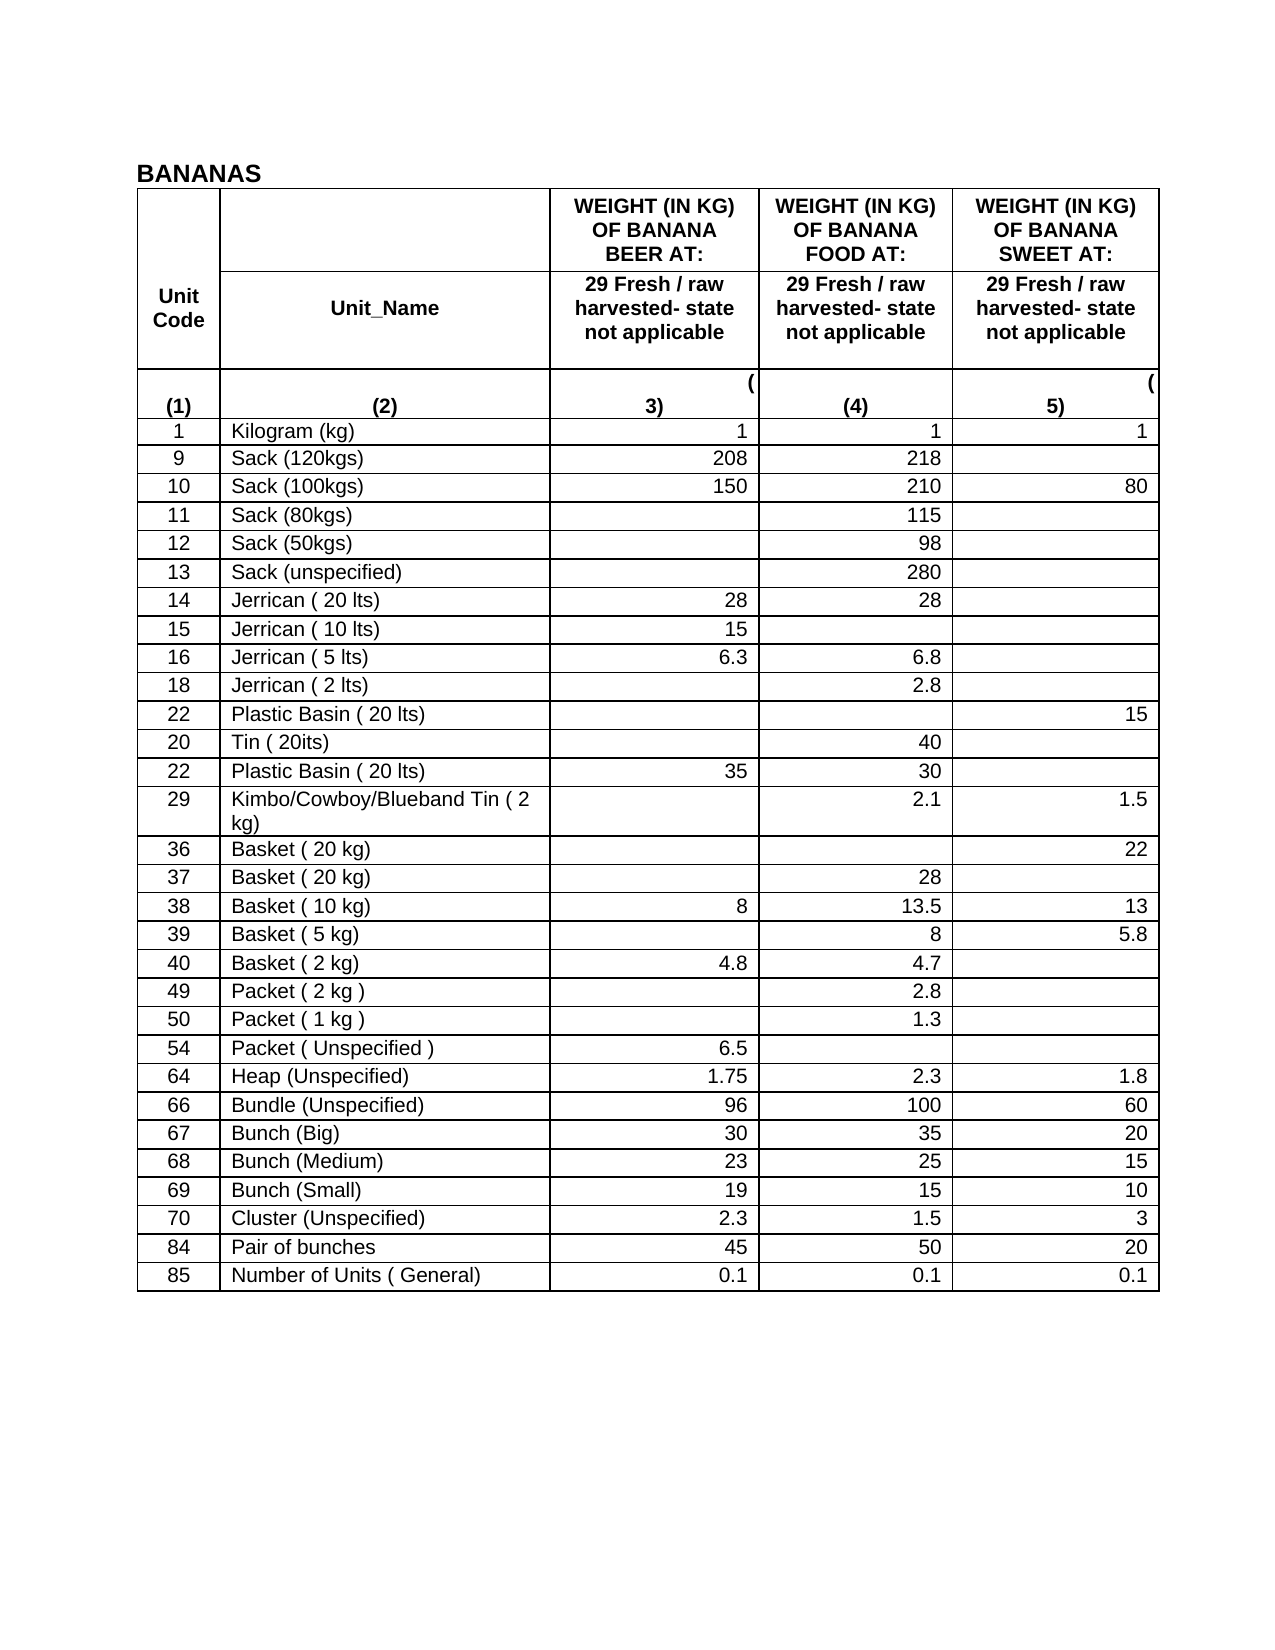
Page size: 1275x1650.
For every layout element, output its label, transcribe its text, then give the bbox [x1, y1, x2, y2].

table_cell [551, 865, 758, 892]
table_cell 84 [138, 1235, 219, 1262]
table_cell [953, 979, 1158, 1006]
table_cell [551, 560, 758, 586]
table_cell [551, 531, 758, 558]
table_cell 208 [551, 446, 758, 473]
table_cell 0.1 [551, 1263, 758, 1290]
table_cell 28 [551, 588, 758, 615]
table_cell 38 [138, 893, 219, 920]
table_cell [551, 837, 758, 863]
table_cell (3) [551, 370, 758, 417]
table_cell Sack (80kgs) [221, 503, 549, 529]
table_cell 1 [953, 419, 1158, 444]
table_cell [953, 560, 1158, 586]
table_cell 29 [138, 787, 219, 835]
table_cell Jerrican ( 10 lts) [221, 617, 549, 643]
table_cell 13.5 [760, 893, 952, 920]
table_cell 2.3 [551, 1206, 758, 1233]
table_cell 30 [551, 1121, 758, 1148]
table_cell [551, 344, 758, 368]
table_cell 64 [138, 1064, 219, 1091]
table_cell Basket ( 20 kg) [221, 837, 549, 863]
table_cell 85 [138, 1263, 219, 1290]
table_cell (1) [138, 370, 219, 417]
table_cell [953, 950, 1158, 977]
table_cell 115 [760, 503, 952, 529]
table_cell 50 [138, 1007, 219, 1034]
table_cell Bundle (Unspecified) [221, 1093, 549, 1119]
table_cell Bunch (Big) [221, 1121, 549, 1148]
table_header [138, 189, 219, 271]
table_cell Jerrican ( 2 lts) [221, 673, 549, 700]
table_cell Heap (Unspecified) [221, 1064, 549, 1091]
table_cell 10 [138, 474, 219, 501]
table_cell Kilogram (kg) [221, 419, 549, 444]
table_cell Plastic Basin ( 20 lts) [221, 759, 549, 786]
table_cell [953, 1036, 1158, 1062]
text BANANAS [136, 159, 1196, 188]
table_cell 100 [760, 1093, 952, 1119]
table_cell 6.3 [551, 645, 758, 672]
table_cell [551, 503, 758, 529]
table_cell Basket ( 2 kg) [221, 950, 549, 977]
table_cell [760, 1036, 952, 1062]
table_cell Cluster (Unspecified) [221, 1206, 549, 1233]
table_cell 1 [138, 419, 219, 444]
table_cell 6.5 [551, 1036, 758, 1062]
table_cell [953, 344, 1158, 368]
table_cell (4) [760, 370, 952, 417]
table_cell Sack (unspecified) [221, 560, 549, 586]
table_cell [221, 344, 549, 368]
table_cell [760, 702, 952, 729]
table_cell 22 [953, 837, 1158, 863]
table_cell 1.75 [551, 1064, 758, 1091]
table_cell 15 [138, 617, 219, 643]
table_cell 16 [138, 645, 219, 672]
table_cell 2.8 [760, 673, 952, 700]
table_cell [953, 617, 1158, 643]
table_cell Bunch (Medium) [221, 1150, 549, 1176]
table_cell 45 [551, 1235, 758, 1262]
table_cell 36 [138, 837, 219, 863]
table_cell Jerrican ( 20 lts) [221, 588, 549, 615]
table_cell 9 [138, 446, 219, 473]
table_cell Plastic Basin ( 20 lts) [221, 702, 549, 729]
table_cell 13 [953, 893, 1158, 920]
table_cell 1.5 [953, 787, 1158, 835]
table_cell Jerrican ( 5 lts) [221, 645, 549, 672]
table_cell 218 [760, 446, 952, 473]
table_cell 1 [760, 419, 952, 444]
table_cell [953, 730, 1158, 757]
table_cell [551, 1007, 758, 1034]
table_cell Packet ( Unspecified ) [221, 1036, 549, 1062]
table_cell (5) [953, 370, 1158, 417]
table_cell 39 [138, 922, 219, 949]
table_cell (2) [221, 370, 549, 417]
table_cell 0.1 [953, 1263, 1158, 1290]
table_cell [760, 837, 952, 863]
table_cell 40 [760, 730, 952, 757]
table_cell 54 [138, 1036, 219, 1062]
table_cell 1.3 [760, 1007, 952, 1034]
table_cell Sack (50kgs) [221, 531, 549, 558]
table_cell 20 [138, 730, 219, 757]
table_cell Pair of bunches [221, 1235, 549, 1262]
table_cell 12 [138, 531, 219, 558]
table_cell 20 [953, 1121, 1158, 1148]
table_cell 3 [953, 1206, 1158, 1233]
table_cell Sack (100kgs) [221, 474, 549, 501]
table_cell 8 [760, 922, 952, 949]
table_cell 30 [760, 759, 952, 786]
table_cell 8 [551, 893, 758, 920]
table_cell Unit Code [138, 271, 219, 344]
table_cell [551, 730, 758, 757]
table_cell 20 [953, 1235, 1158, 1262]
table_cell Bunch (Small) [221, 1178, 549, 1205]
table_cell 150 [551, 474, 758, 501]
table_cell 280 [760, 560, 952, 586]
table_cell Packet ( 1 kg ) [221, 1007, 549, 1034]
table_cell 29 Fresh / raw harvested- state not applicable [551, 272, 758, 344]
table_cell 1.5 [760, 1206, 952, 1233]
table_cell 25 [760, 1150, 952, 1176]
table_cell 35 [551, 759, 758, 786]
table_cell 35 [760, 1121, 952, 1148]
table_cell 40 [138, 950, 219, 977]
table_cell 69 [138, 1178, 219, 1205]
table_cell [551, 787, 758, 835]
table_cell 29 Fresh / raw harvested- state not applicable [760, 272, 952, 344]
table_cell [551, 922, 758, 949]
table_cell 23 [551, 1150, 758, 1176]
table_cell 66 [138, 1093, 219, 1119]
table_cell 29 Fresh / raw harvested- state not applicable [953, 272, 1158, 344]
table_header WEIGHT (IN KG) OF BANANA FOOD AT: [760, 189, 952, 271]
table_cell Basket ( 20 kg) [221, 865, 549, 892]
table_cell 18 [138, 673, 219, 700]
table_cell 67 [138, 1121, 219, 1148]
table_cell [953, 588, 1158, 615]
table_cell Number of Units ( General) [221, 1263, 549, 1290]
table_cell [953, 1007, 1158, 1034]
table_cell 6.8 [760, 645, 952, 672]
table_cell 2.1 [760, 787, 952, 835]
table_cell 5.8 [953, 922, 1158, 949]
table_cell 19 [551, 1178, 758, 1205]
table_cell [953, 446, 1158, 473]
table_cell [551, 702, 758, 729]
table_cell [760, 617, 952, 643]
table_cell [760, 344, 952, 368]
table_cell Basket ( 10 kg) [221, 893, 549, 920]
table_cell 210 [760, 474, 952, 501]
table_cell 4.8 [551, 950, 758, 977]
table_cell 60 [953, 1093, 1158, 1119]
table_cell Packet ( 2 kg ) [221, 979, 549, 1006]
table_cell 28 [760, 588, 952, 615]
table_cell 80 [953, 474, 1158, 501]
table_cell [138, 344, 219, 368]
table_cell 0.1 [760, 1263, 952, 1290]
table_cell [953, 503, 1158, 529]
table_header [221, 189, 549, 271]
table_cell [551, 979, 758, 1006]
table_cell [953, 759, 1158, 786]
table_cell Basket ( 5 kg) [221, 922, 549, 949]
table_cell [953, 865, 1158, 892]
table_cell 1.8 [953, 1064, 1158, 1091]
table_cell 14 [138, 588, 219, 615]
table_cell [953, 645, 1158, 672]
table_cell 15 [760, 1178, 952, 1205]
table_cell 2.3 [760, 1064, 952, 1091]
table_cell [953, 531, 1158, 558]
table_cell 13 [138, 560, 219, 586]
table_cell 28 [760, 865, 952, 892]
table_cell 70 [138, 1206, 219, 1233]
table_cell 22 [138, 702, 219, 729]
table_cell 49 [138, 979, 219, 1006]
table_cell 22 [138, 759, 219, 786]
table_cell 4.7 [760, 950, 952, 977]
table_cell 96 [551, 1093, 758, 1119]
table_header WEIGHT (IN KG) OF BANANA SWEET AT: [953, 189, 1158, 271]
table_cell 1 [551, 419, 758, 444]
table_cell Tin ( 20its) [221, 730, 549, 757]
table_header WEIGHT (IN KG) OF BANANA BEER AT: [551, 189, 758, 271]
table_cell 2.8 [760, 979, 952, 1006]
table_cell 15 [551, 617, 758, 643]
table_cell Sack (120kgs) [221, 446, 549, 473]
table_cell 11 [138, 503, 219, 529]
table_cell 15 [953, 702, 1158, 729]
table_cell [551, 673, 758, 700]
table_cell [953, 673, 1158, 700]
table_cell 98 [760, 531, 952, 558]
table_cell 50 [760, 1235, 952, 1262]
table_cell 68 [138, 1150, 219, 1176]
table_cell Kimbo/Cowboy/Blueband Tin ( 2 kg) [221, 787, 549, 835]
table_cell 37 [138, 865, 219, 892]
table_cell 10 [953, 1178, 1158, 1205]
table_cell 15 [953, 1150, 1158, 1176]
table_cell Unit_Name [221, 272, 549, 344]
